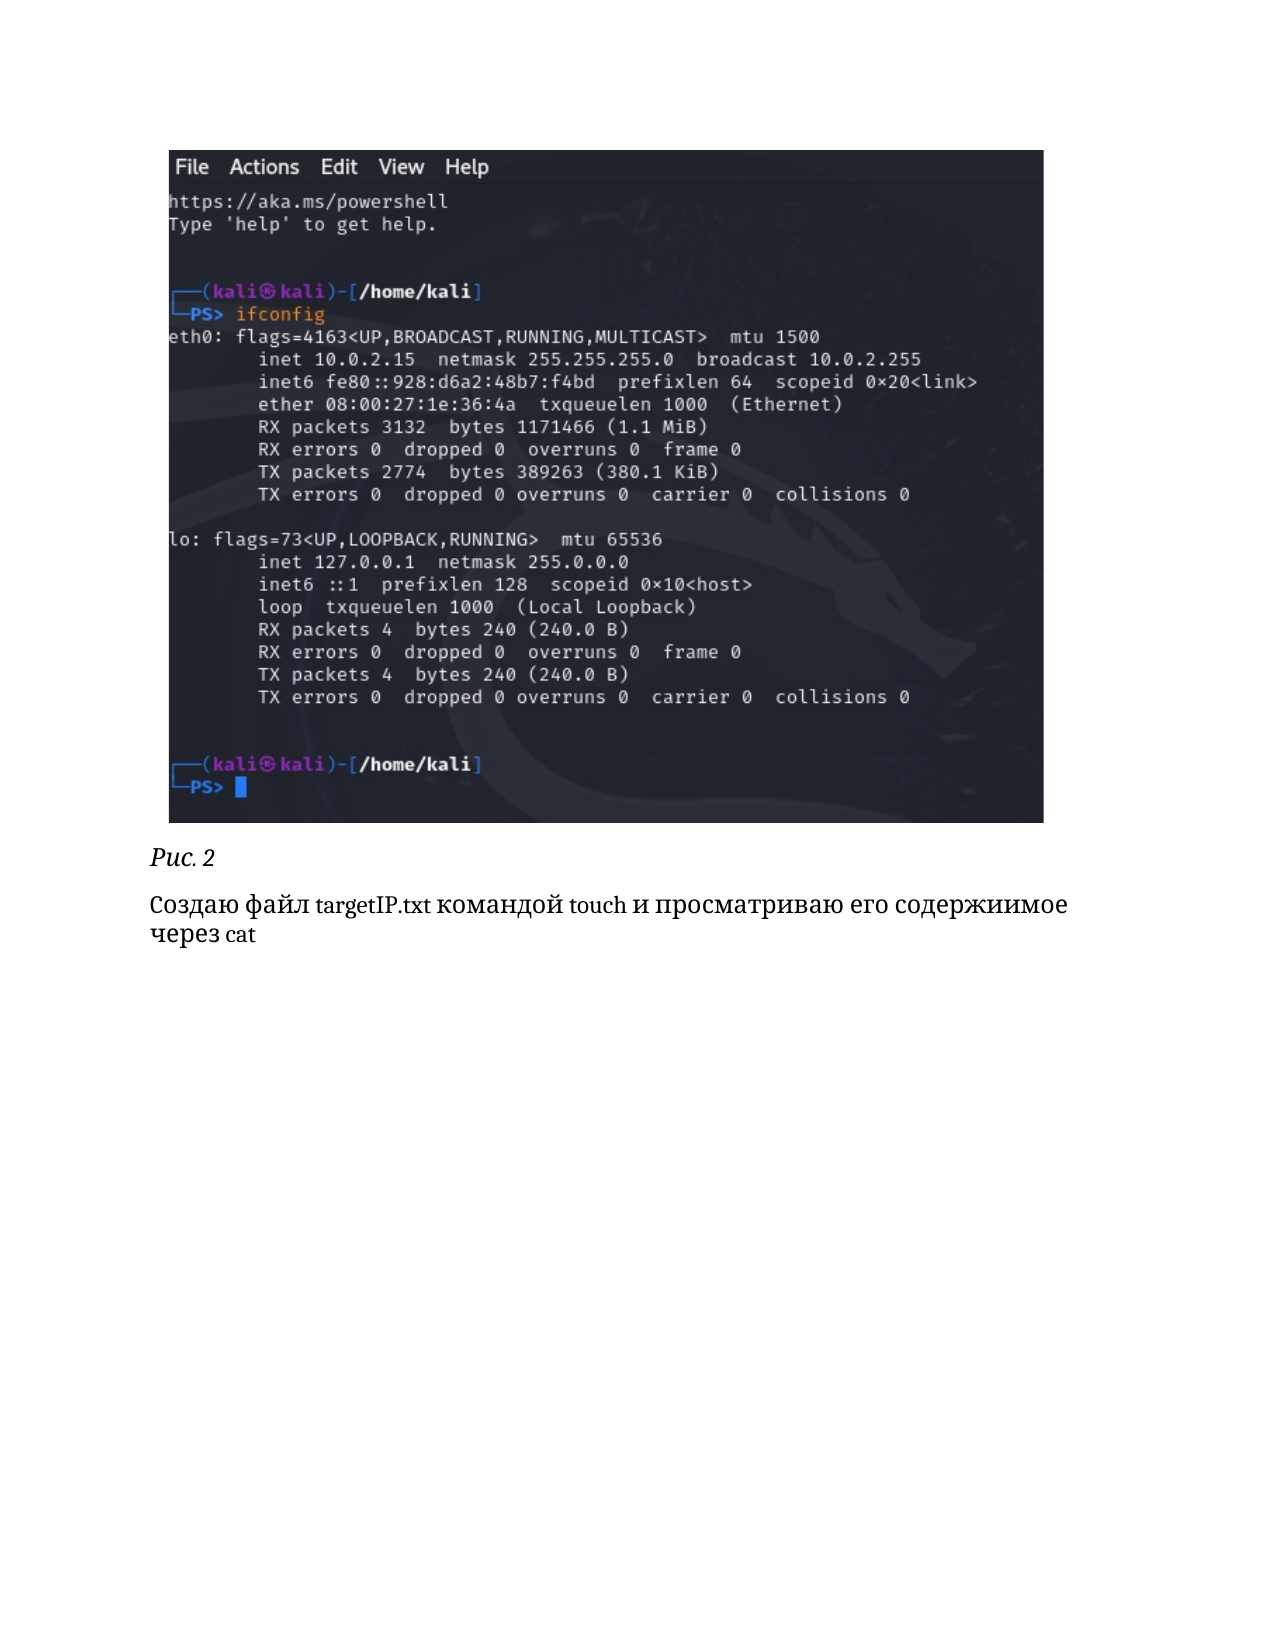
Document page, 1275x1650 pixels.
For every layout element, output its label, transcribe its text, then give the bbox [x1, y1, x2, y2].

text Рис. 2 [150, 843, 1125, 872]
text Cоздаю файл targetIP.txt командой touch и просматриваю его содержиимое через cat [150, 891, 1125, 948]
picture [168, 150, 1044, 823]
